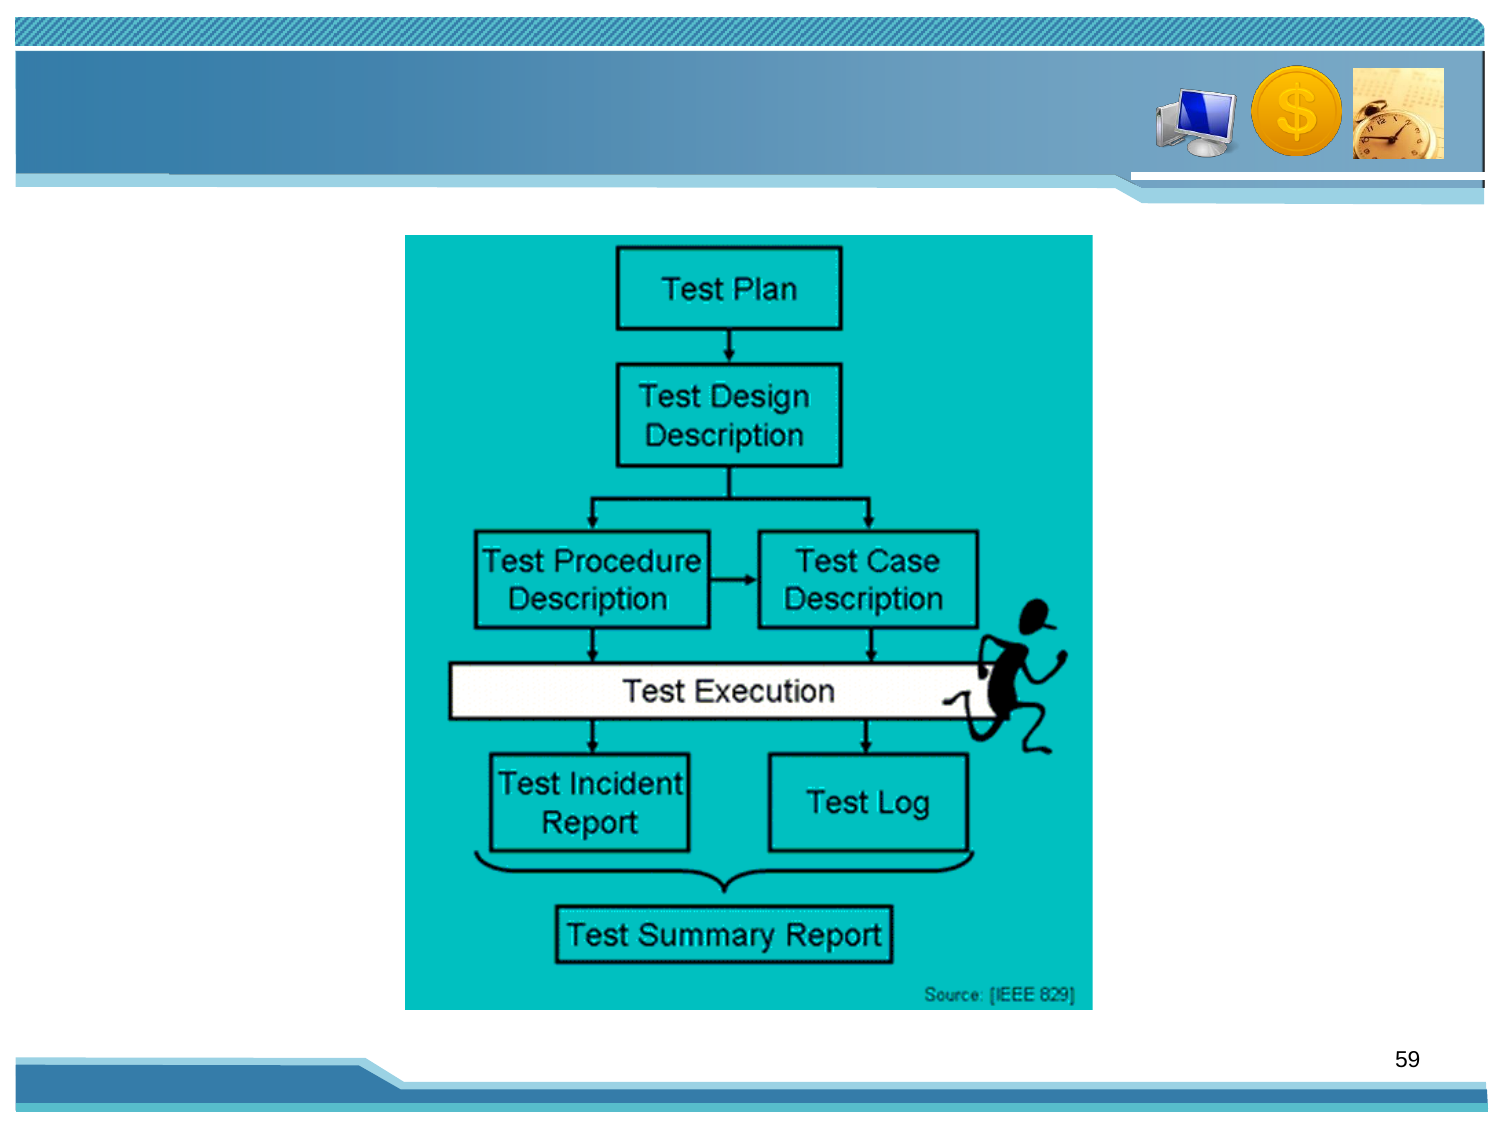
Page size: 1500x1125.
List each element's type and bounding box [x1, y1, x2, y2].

picture [15, 16, 1485, 46]
picture [405, 235, 1093, 1010]
picture [15, 50, 1485, 188]
